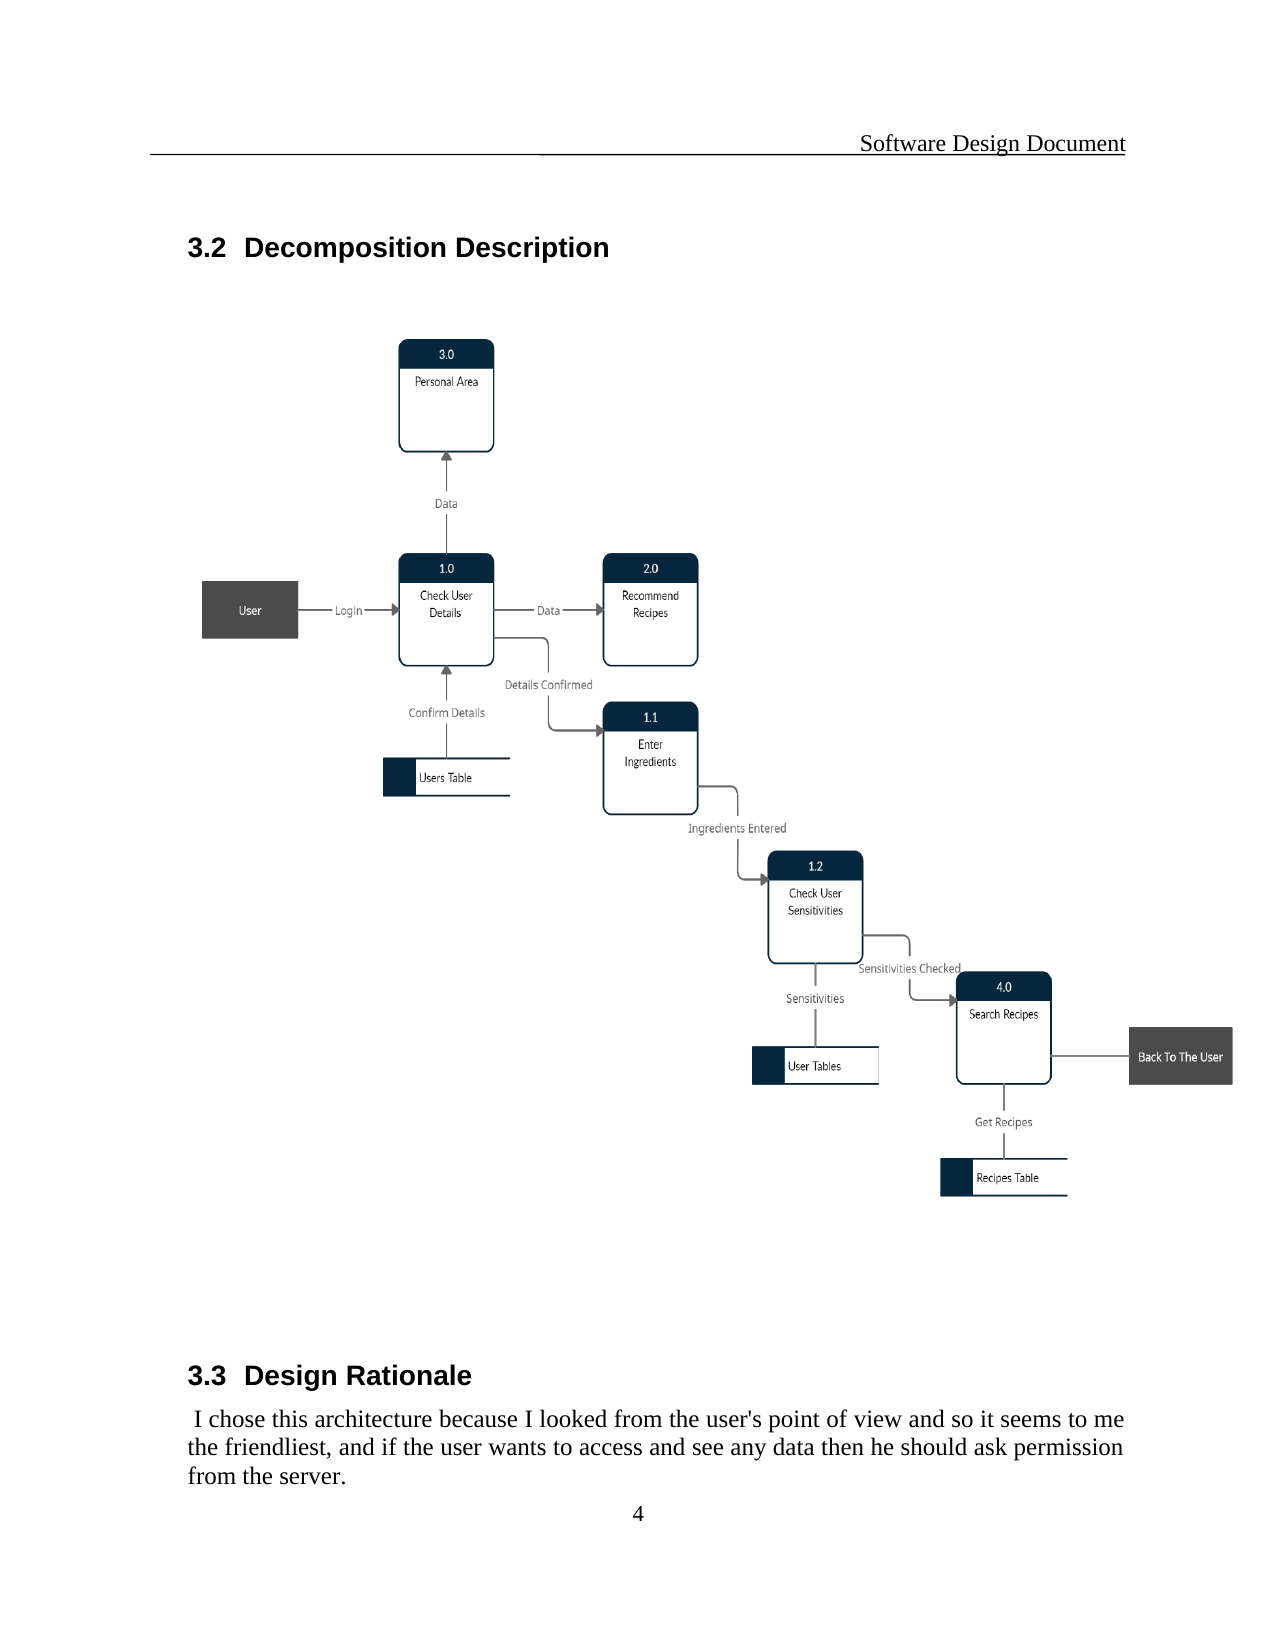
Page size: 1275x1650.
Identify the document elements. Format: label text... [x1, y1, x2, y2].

subtitle Decomposition Description [187, 231, 1137, 263]
subtitle Design Rationale [187, 1358, 1137, 1391]
text I chose this architecture because I looked from the user's point of view and so it seems to me the friendliest, and if the user wants to access and see any data then he should ask permission from the server. [187, 1404, 1125, 1490]
picture [187, 321, 1247, 1214]
